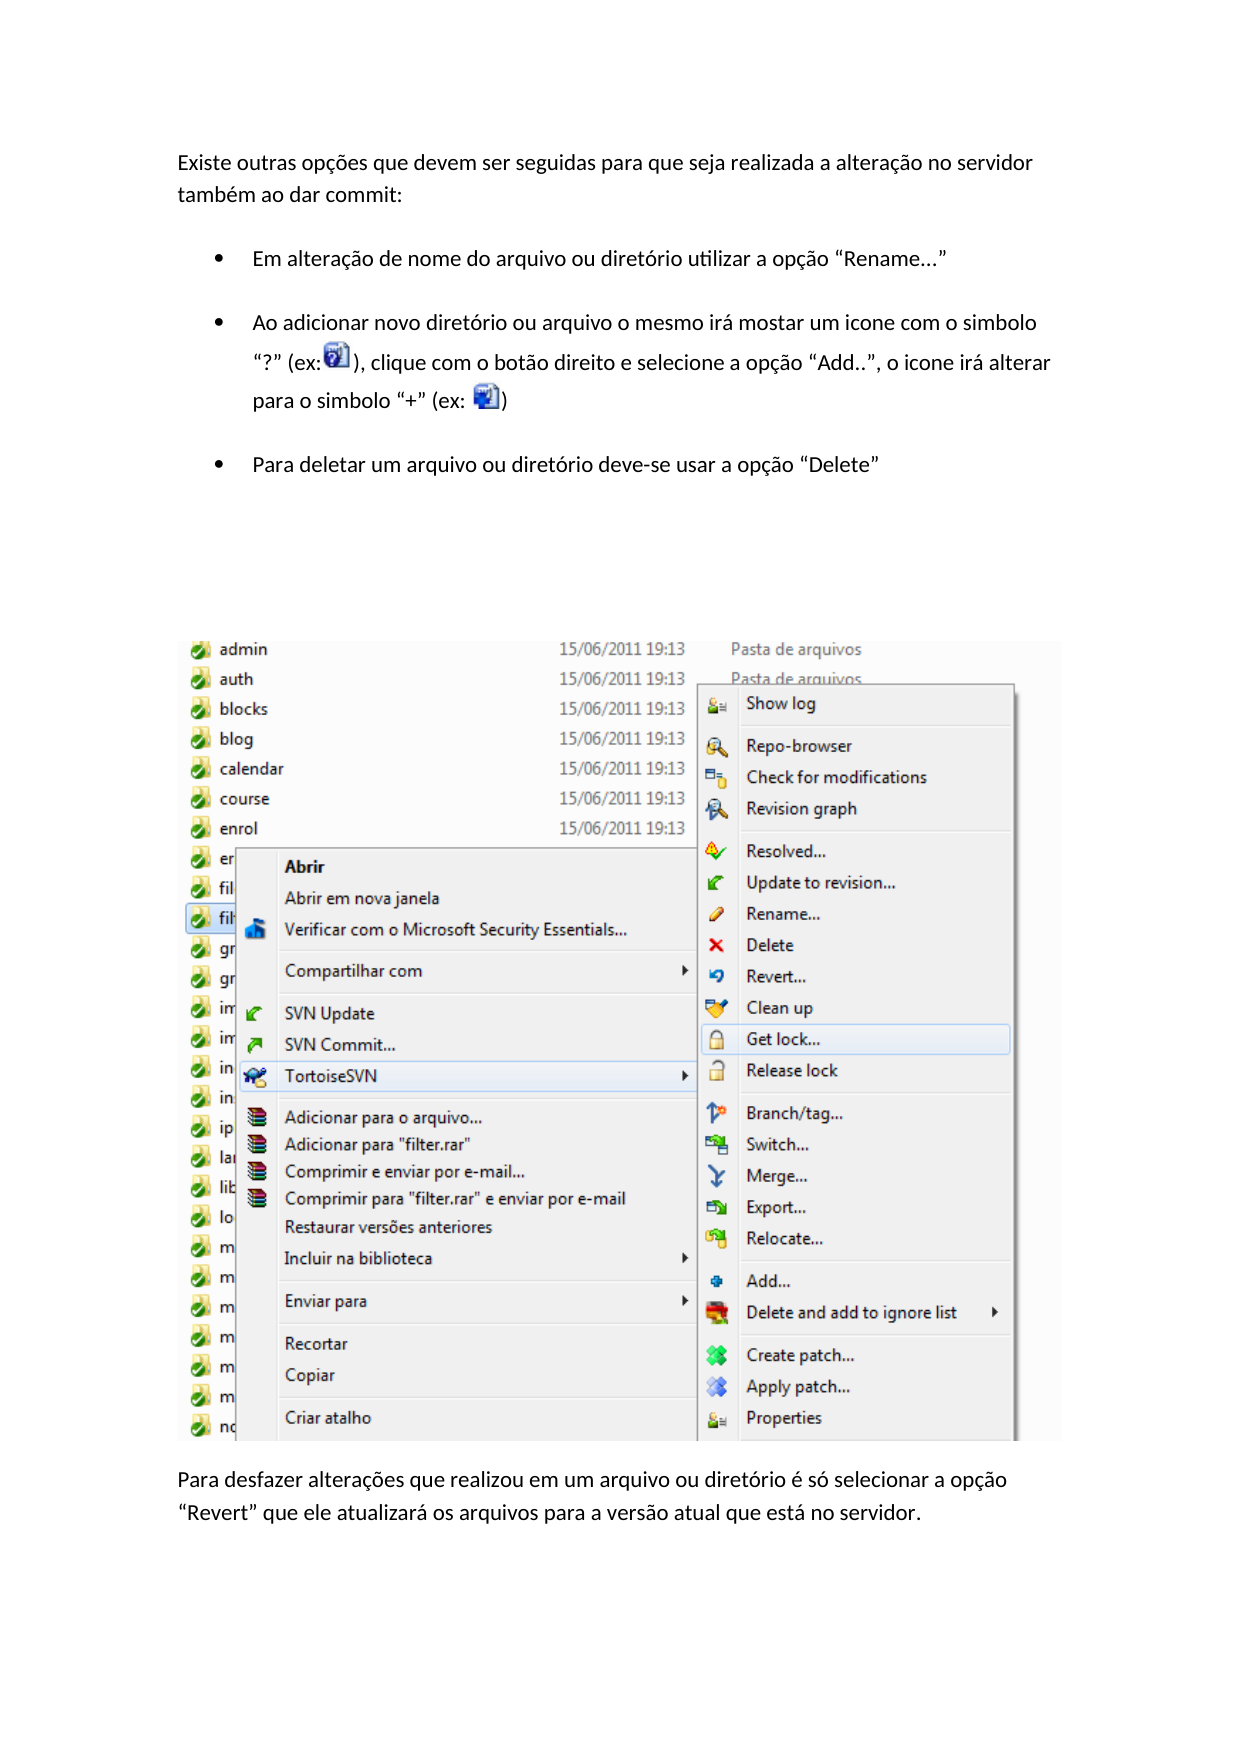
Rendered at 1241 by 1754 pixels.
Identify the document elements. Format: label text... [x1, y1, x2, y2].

text Para desfazer alterações que realizou em um arquivo ou diretório é só selecionar a opção “Revert” que ele atualizará os arquivos para a versão atual que está no servidor. [177, 1465, 1063, 1526]
text Existe outras opções que devem ser seguidas para que seja realizada a alteração no servidor também ao dar commit: [177, 148, 1063, 208]
picture [471, 380, 501, 409]
list Em alteração de nome do arquivo ou diretório utilizar a opção “Rename...” [215, 244, 1063, 272]
list Ao adicionar novo diretório ou arquivo o mesmo irá mostar um icone com o simbolo “?” (ex:), clique com o botão direito e selecione a opção “Add..”, o icone irá alterar para o simbolo “+” (ex: ) [215, 308, 1063, 414]
picture [177, 641, 1062, 1441]
list Para deletar um arquivo ou diretório deve-se usar a opção “Delete” [215, 450, 1063, 478]
picture [321, 340, 353, 371]
